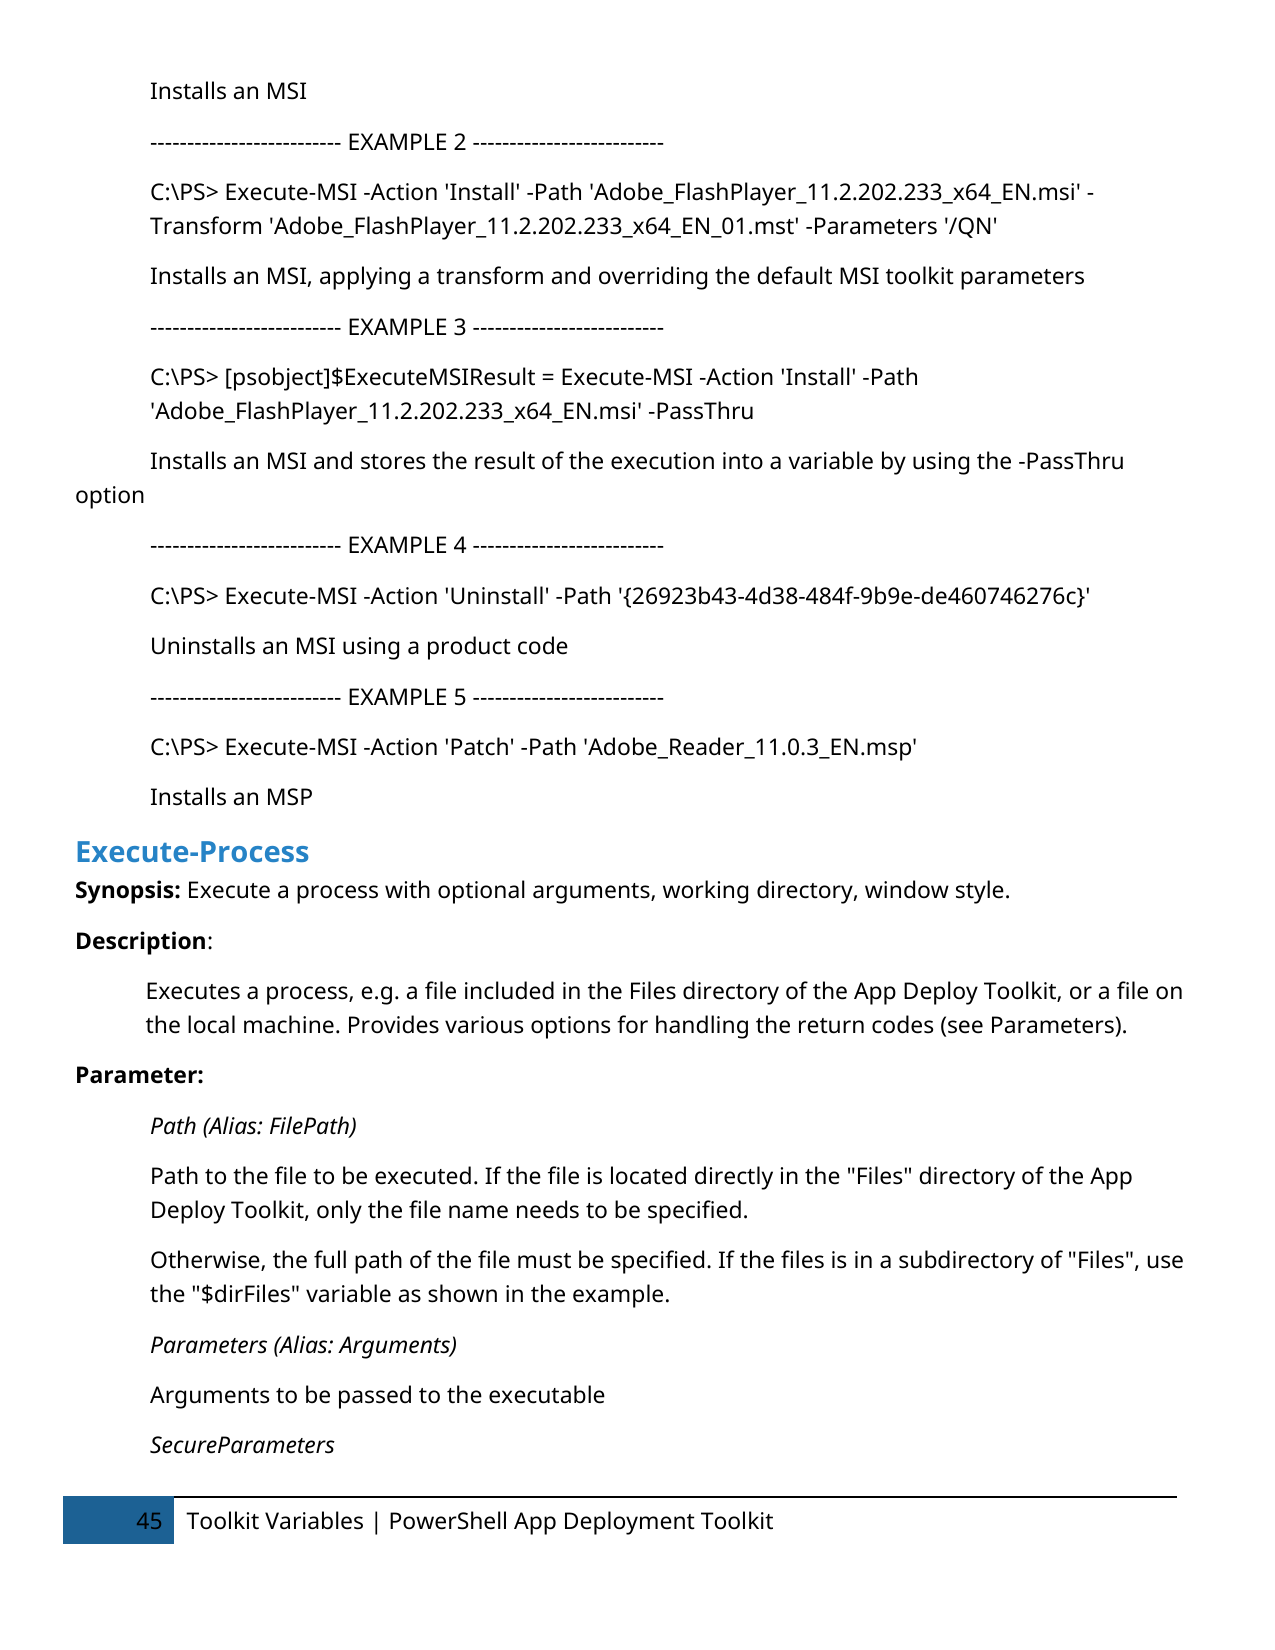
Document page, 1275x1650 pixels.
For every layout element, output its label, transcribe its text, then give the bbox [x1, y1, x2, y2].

text Description: [75, 925, 1200, 956]
text Installs an MSI [75, 75, 1200, 106]
text SecureParameters [75, 1429, 1200, 1461]
text Uninstalls an MSI using a product code [75, 630, 1200, 661]
text Parameters (Alias: Arguments) [75, 1329, 1200, 1360]
text -------------------------- EXAMPLE 5 -------------------------- [75, 680, 1200, 712]
text C:\PS> [psobject]$ExecuteMSIResult = Execute-MSI -Action 'Install' -Path 'Adobe_FlashPlayer_11.2.202.233_x64_EN.msi' -PassThru [150, 361, 1200, 426]
text -------------------------- EXAMPLE 4 -------------------------- [75, 529, 1200, 560]
text Installs an MSP [75, 781, 1200, 812]
subtitle Execute-Process [75, 832, 1200, 871]
text Path (Alias: FilePath) [75, 1110, 1200, 1141]
text Path to the file to be executed. If the file is located directly in the "Files" directory of the App Deploy Toolkit, only the file name needs to be specified. [150, 1160, 1200, 1225]
text C:\PS> Execute-MSI -Action 'Install' -Path 'Adobe_FlashPlayer_11.2.202.233_x64_EN.msi' -Transform 'Adobe_FlashPlayer_11.2.202.233_x64_EN_01.mst' -Parameters '/QN' [150, 176, 1200, 241]
text -------------------------- EXAMPLE 3 -------------------------- [75, 310, 1200, 342]
text C:\PS> Execute-MSI -Action 'Patch' -Path 'Adobe_Reader_11.0.3_EN.msp' [75, 731, 1200, 762]
text -------------------------- EXAMPLE 2 -------------------------- [75, 125, 1200, 157]
text C:\PS> Execute-MSI -Action 'Uninstall' -Path '{26923b43-4d38-484f-9b9e-de460746276c}' [75, 579, 1200, 611]
text Installs an MSI and stores the result of the execution into a variable by using the -PassThru option [75, 445, 1200, 510]
text Arguments to be passed to the executable [150, 1379, 1200, 1410]
text Synopsis: Execute a process with optional arguments, working directory, window style. [75, 874, 1200, 906]
text Installs an MSI, applying a transform and overriding the default MSI toolkit parameters [75, 260, 1200, 291]
text Parameter: [75, 1059, 1200, 1091]
text Otherwise, the full path of the file must be specified. If the files is in a subdirectory of "Files", use the "$dirFiles" variable as shown in the example. [150, 1244, 1200, 1309]
text Executes a process, e.g. a file included in the Files directory of the App Deploy Toolkit, or a file on the local machine. Provides various options for handling the return codes (see Parameters). [145, 975, 1200, 1040]
